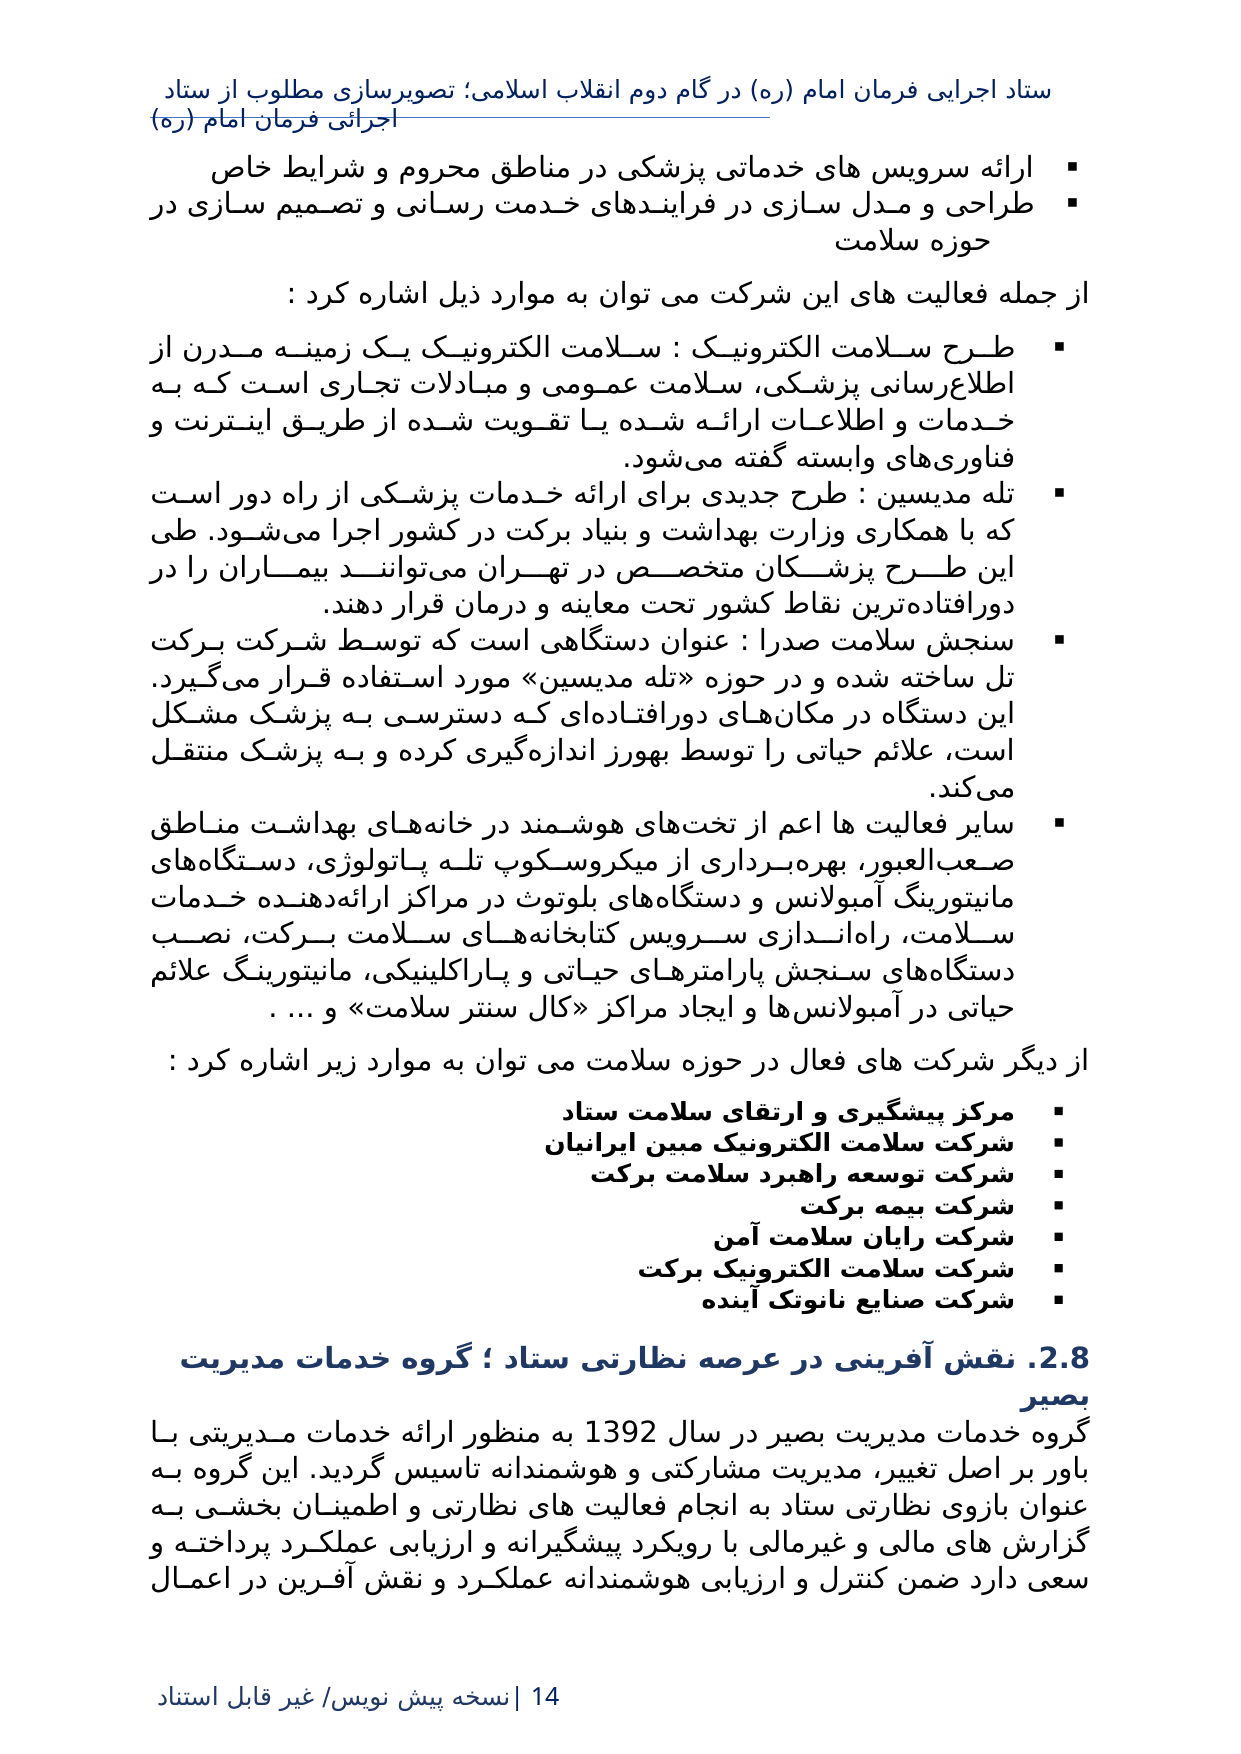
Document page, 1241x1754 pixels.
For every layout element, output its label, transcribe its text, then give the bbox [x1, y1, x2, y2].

list شرکت بیمه برکت [150, 1191, 1053, 1220]
subtitle 2.8. نقش آفرینی در عرصه نظارتی ستاد ؛ گروه خدمات مدیریت بصیر [150, 1342, 1090, 1412]
list شرکت رایان سلامت آمن [150, 1222, 1053, 1252]
list ارائه سرویس های خدماتی پزشکی در مناطق محروم و شرایط خاص [150, 150, 1066, 184]
list شرکت توسعه راهبرد سلامت برکت [150, 1159, 1053, 1189]
list سایر فعالیت ها اعم از تخت‌های هوشمند در خانه‌های بهداشت مناطق صعب‌العبور، بهره‌برداری از میکروسکوپ تله پاتولوژی، دستگاه‌های مانیتورینگ آمبولانس و دستگاه‌های بلوتوث در مراکز ارائه‌دهنده خدمات سلامت، راه‌اندازی سرویس کتابخانه‌های سلامت برکت، نصب دستگاه‌های سنجش پارامترهای حیاتی و پاراکلینیکی، مانیتورینگ علائم حیاتی در آمبولانس‌ها و ایجاد مراکز «کال سنتر سلامت» و ... . [150, 807, 1053, 1024]
text از دیگر شرکت های فعال در حوزه سلامت می توان به موارد زیر اشاره کرد : [150, 1043, 1090, 1077]
list شرکت صنایع نانوتک آینده [150, 1285, 1053, 1314]
list شرکت سلامت الکترونیک مبین ایرانیان [150, 1128, 1053, 1157]
list شرکت سلامت الکترونیک برکت [150, 1254, 1053, 1283]
text از جمله فعالیت های این شرکت می توان به موارد ذیل اشاره کرد : [150, 277, 1090, 311]
list طرح سلامت الکترونیک : سلامت الکترونیک یک زمینه مدرن از اطلاع‌رسانی پزشکی، سلامت عمومی و مبادلات تجاری است که به خدمات و اطلاعات ارائه شده یا تقویت شده از طریق اینترنت و فناوری‌های وابسته گفته می‌شود. [150, 330, 1053, 474]
list مرکز پیشگیری و ارتقای سلامت ستاد [150, 1097, 1053, 1126]
list طراحی و مدل سازی در فرایندهای خدمت رسانی و تصمیم سازی در حوزه سلامت [150, 187, 1066, 257]
list سنجش سلامت صدرا : عنوان دستگاهی است که توسط شرکت برکت تل ساخته شده و در حوزه «تله مدیسین» مورد استفاده قرار می‌گیرد. این دستگاه در مکان‌های دورافتاده‌ای که دسترسی به پزشک مشکل است، علائم حیاتی را توسط بهورز اندازه‌گیری کرده و به پزشک منتقل می‌کند. [150, 623, 1053, 804]
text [150, 1415, 1090, 1596]
list تله مدیسین : طرح جدیدی برای ارائه خدمات پزشکی از راه دور است که با همکاری وزارت بهداشت و بنیاد برکت در کشور اجرا می‌شود. طی این طرح پزشکان متخصص در تهران می‌توانند بیماران را در دورافتاده‌ترین نقاط کشور تحت معاینه و درمان قرار دهند. [150, 477, 1053, 621]
